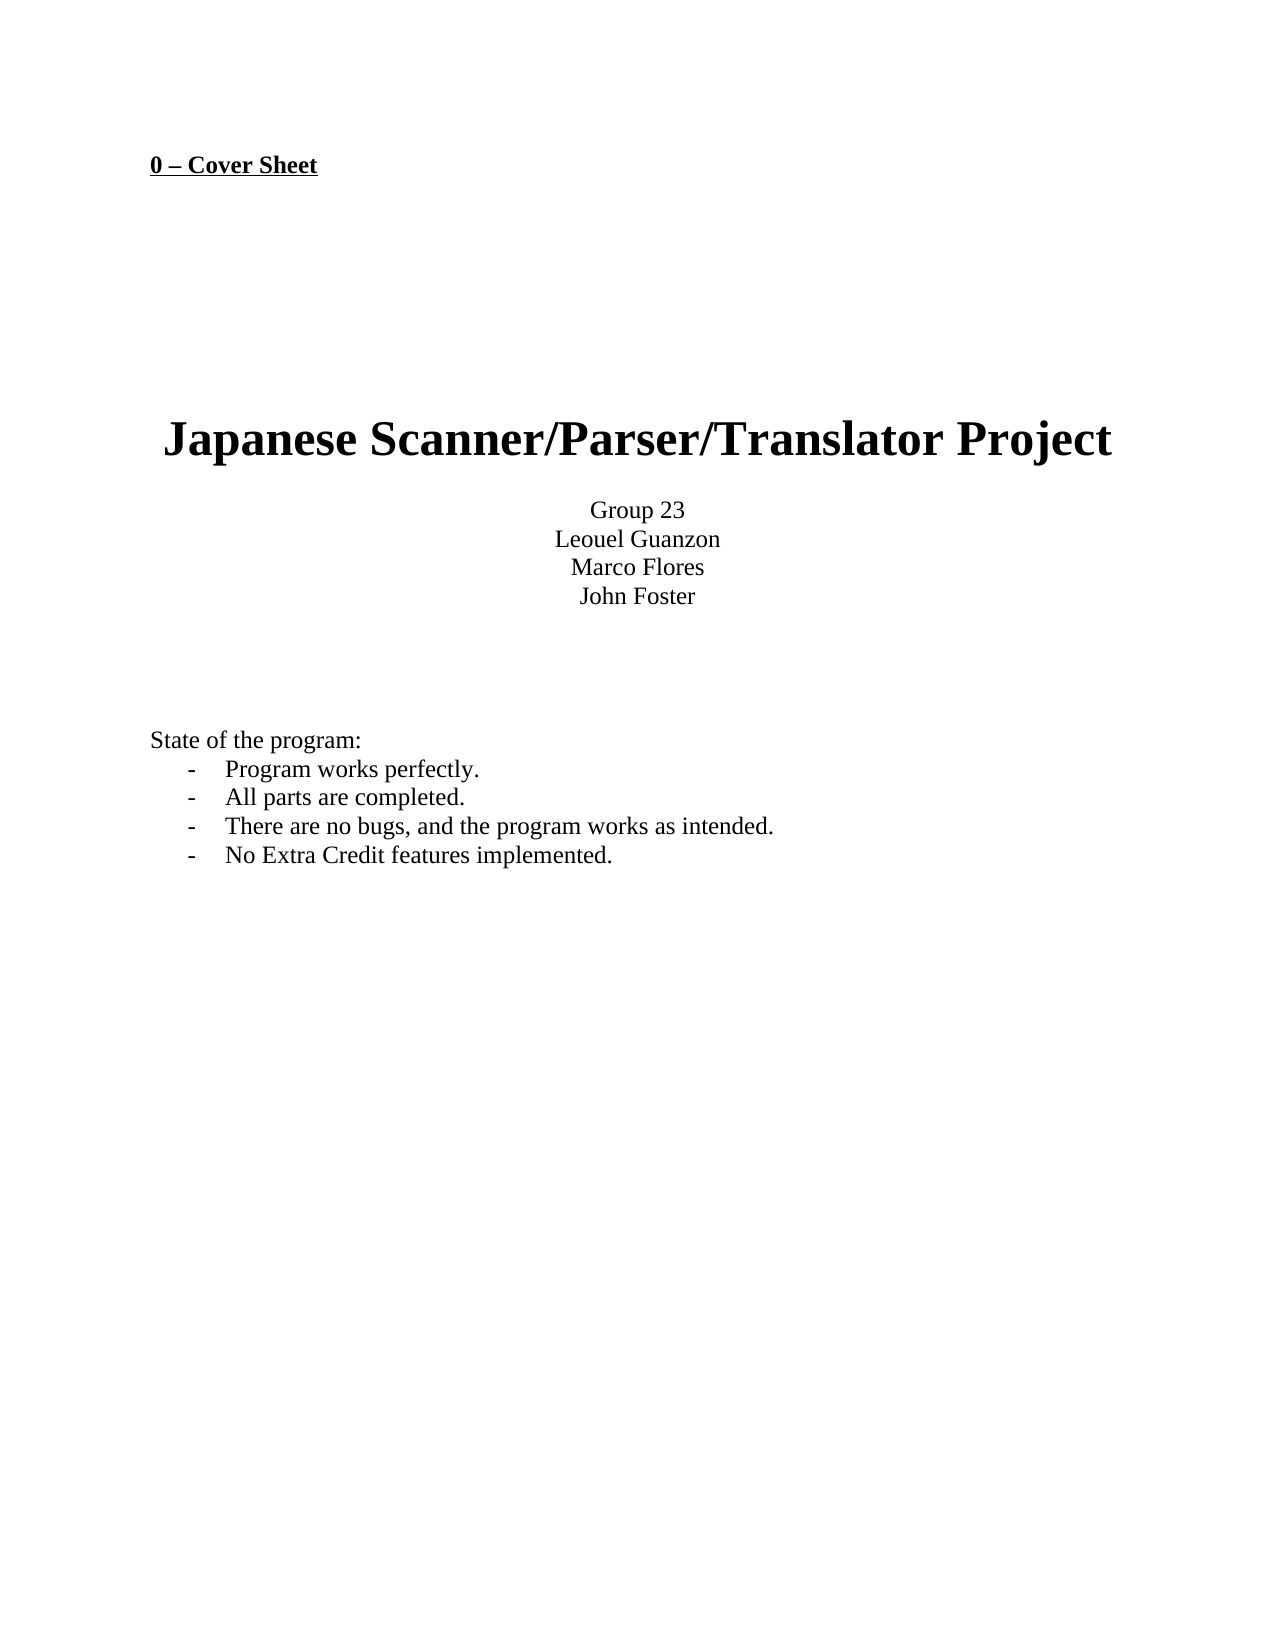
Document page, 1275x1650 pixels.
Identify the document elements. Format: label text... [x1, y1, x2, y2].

list No Extra Credit features implemented. [187, 840, 1125, 869]
text State of the program: [150, 725, 1125, 754]
text 0 – Cover Sheet [150, 150, 1125, 179]
list There are no bugs, and the program works as intended. [187, 811, 1125, 840]
list Program works perfectly. [187, 754, 1125, 782]
text Leouel Guanzon [150, 524, 1125, 552]
text Marco Flores [150, 552, 1125, 581]
text Group 23 [150, 495, 1125, 524]
text John Foster [150, 581, 1125, 610]
list All parts are completed. [187, 782, 1125, 811]
text Japanese Scanner/Parser/Translator Project [150, 409, 1125, 466]
